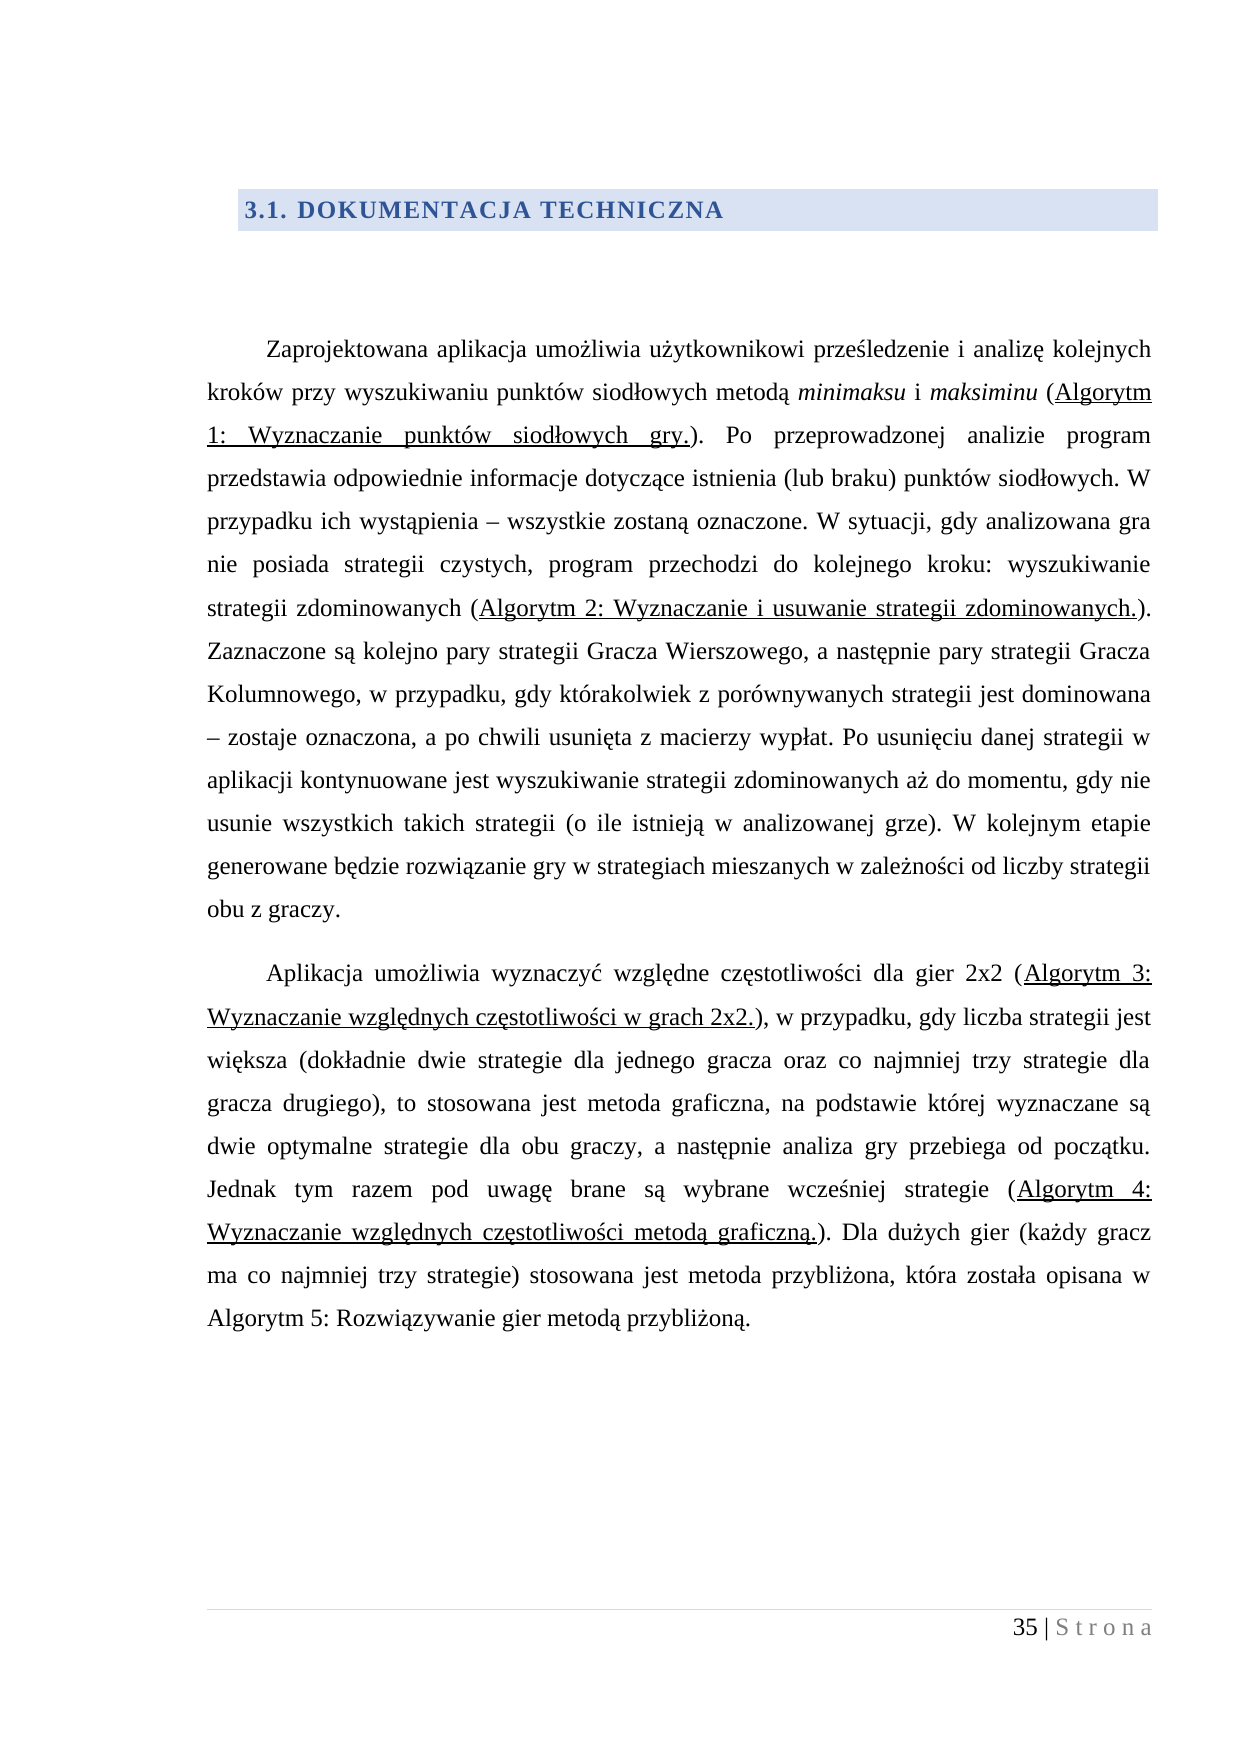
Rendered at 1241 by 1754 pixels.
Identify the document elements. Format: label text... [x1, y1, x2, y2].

text Zaprojektowana aplikacja umożliwia użytkownikowi prześledzenie i analizę kolejnych kroków przy wyszukiwaniu punktów siodłowych metodą minimaksu i maksiminu (Algorytm 1: Wyznaczanie punktów siodłowych gry.). Po przeprowadzonej analizie program przedstawia odpowiednie informacje dotyczące istnienia (lub braku) punktów siodłowych. W przypadku ich wystąpienia – wszystkie zostaną oznaczone. W sytuacji, gdy analizowana gra nie posiada strategii czystych, program przechodzi do kolejnego kroku: wyszukiwanie strategii zdominowanych (Algorytm 2: Wyznaczanie i usuwanie strategii zdominowanych.). Zaznaczone są kolejno pary strategii Gracza Wierszowego, a następnie pary strategii Gracza Kolumnowego, w przypadku, gdy którakolwiek z porównywanych strategii jest dominowana – zostaje oznaczona, a po chwili usunięta z macierzy wypłat. Po usunięciu danej strategii w aplikacji kontynuowane jest wyszukiwanie strategii zdominowanych aż do momentu, gdy nie usunie wszystkich takich strategii (o ile istnieją w analizowanej grze). W kolejnym etapie generowane będzie rozwiązanie gry w strategiach mieszanych w zależności od liczby strategii obu z graczy. [207, 334, 1152, 923]
subtitle Dokumentacja techniczna [244, 196, 1152, 224]
text Aplikacja umożliwia wyznaczyć względne częstotliwości dla gier 2x2 (Algorytm 3: Wyznaczanie względnych częstotliwości w grach 2x2.), w przypadku, gdy liczba strategii jest większa (dokładnie dwie strategie dla jednego gracza oraz co najmniej trzy strategie dla gracza drugiego), to stosowana jest metoda graficzna, na podstawie której wyznaczane są dwie optymalne strategie dla obu graczy, a następnie analiza gry przebiega od początku. Jednak tym razem pod uwagę brane są wybrane wcześniej strategie (Algorytm 4: Wyznaczanie względnych częstotliwości metodą graficzną.). Dla dużych gier (każdy gracz ma co najmniej trzy strategie) stosowana jest metoda przybliżona, która została opisana w Algorytm 5: Rozwiązywanie gier metodą przybliżoną. [207, 958, 1152, 1332]
